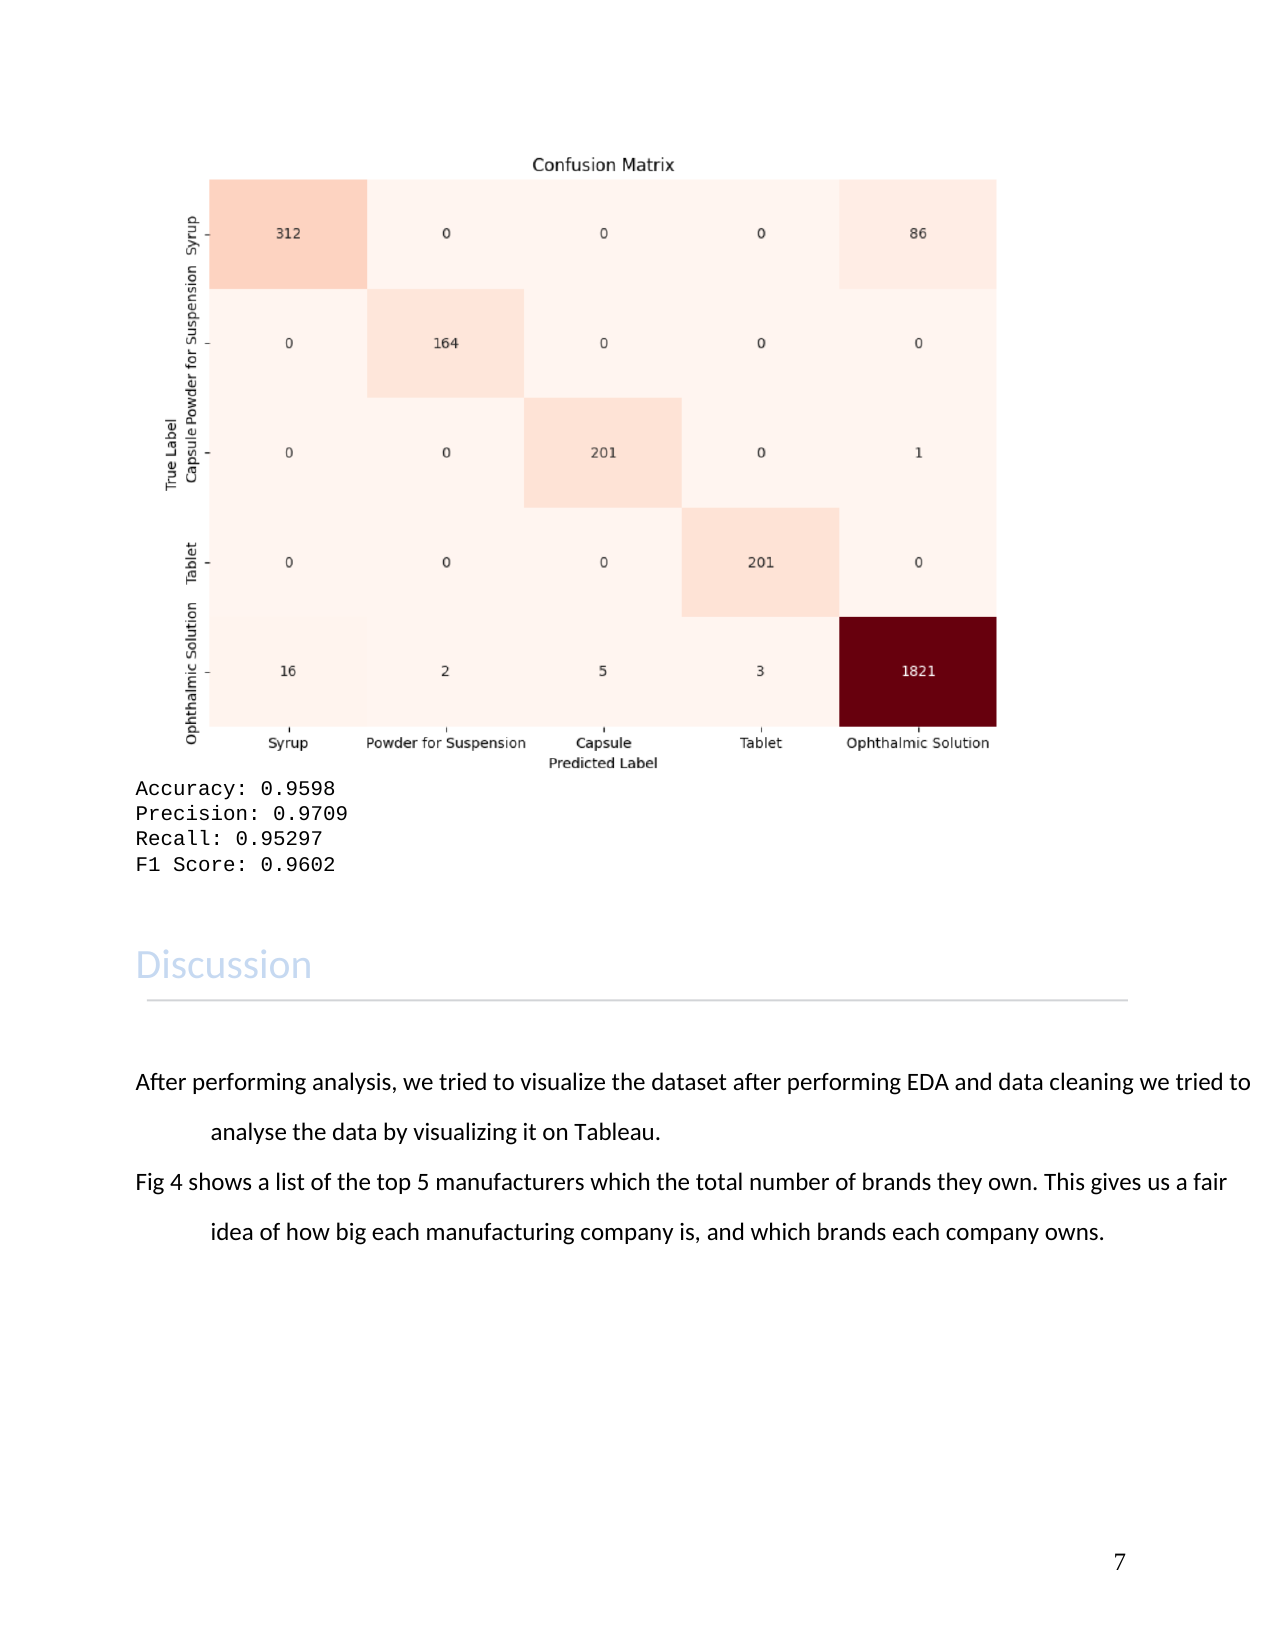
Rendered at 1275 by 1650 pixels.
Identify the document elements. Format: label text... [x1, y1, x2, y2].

text F1 Score: 0.9602 [135, 852, 1260, 877]
text Fig 4 shows a list of the top 5 manufacturers which the total number of brands they own. This gives us a fair idea of how big each manufacturing company is, and which brands each company owns. [135, 1147, 1260, 1247]
text Precision: 0.9709 [135, 801, 1260, 827]
text After performing analysis, we tried to visualize the dataset after performing EDA and data cleaning we tried to analyse the data by visualizing it on Tableau. [135, 1047, 1260, 1147]
text Accuracy: 0.9598 [135, 776, 1260, 801]
picture [135, 145, 1033, 776]
subtitle Discussion [135, 938, 1260, 988]
text Recall: 0.95297 [135, 827, 1260, 852]
